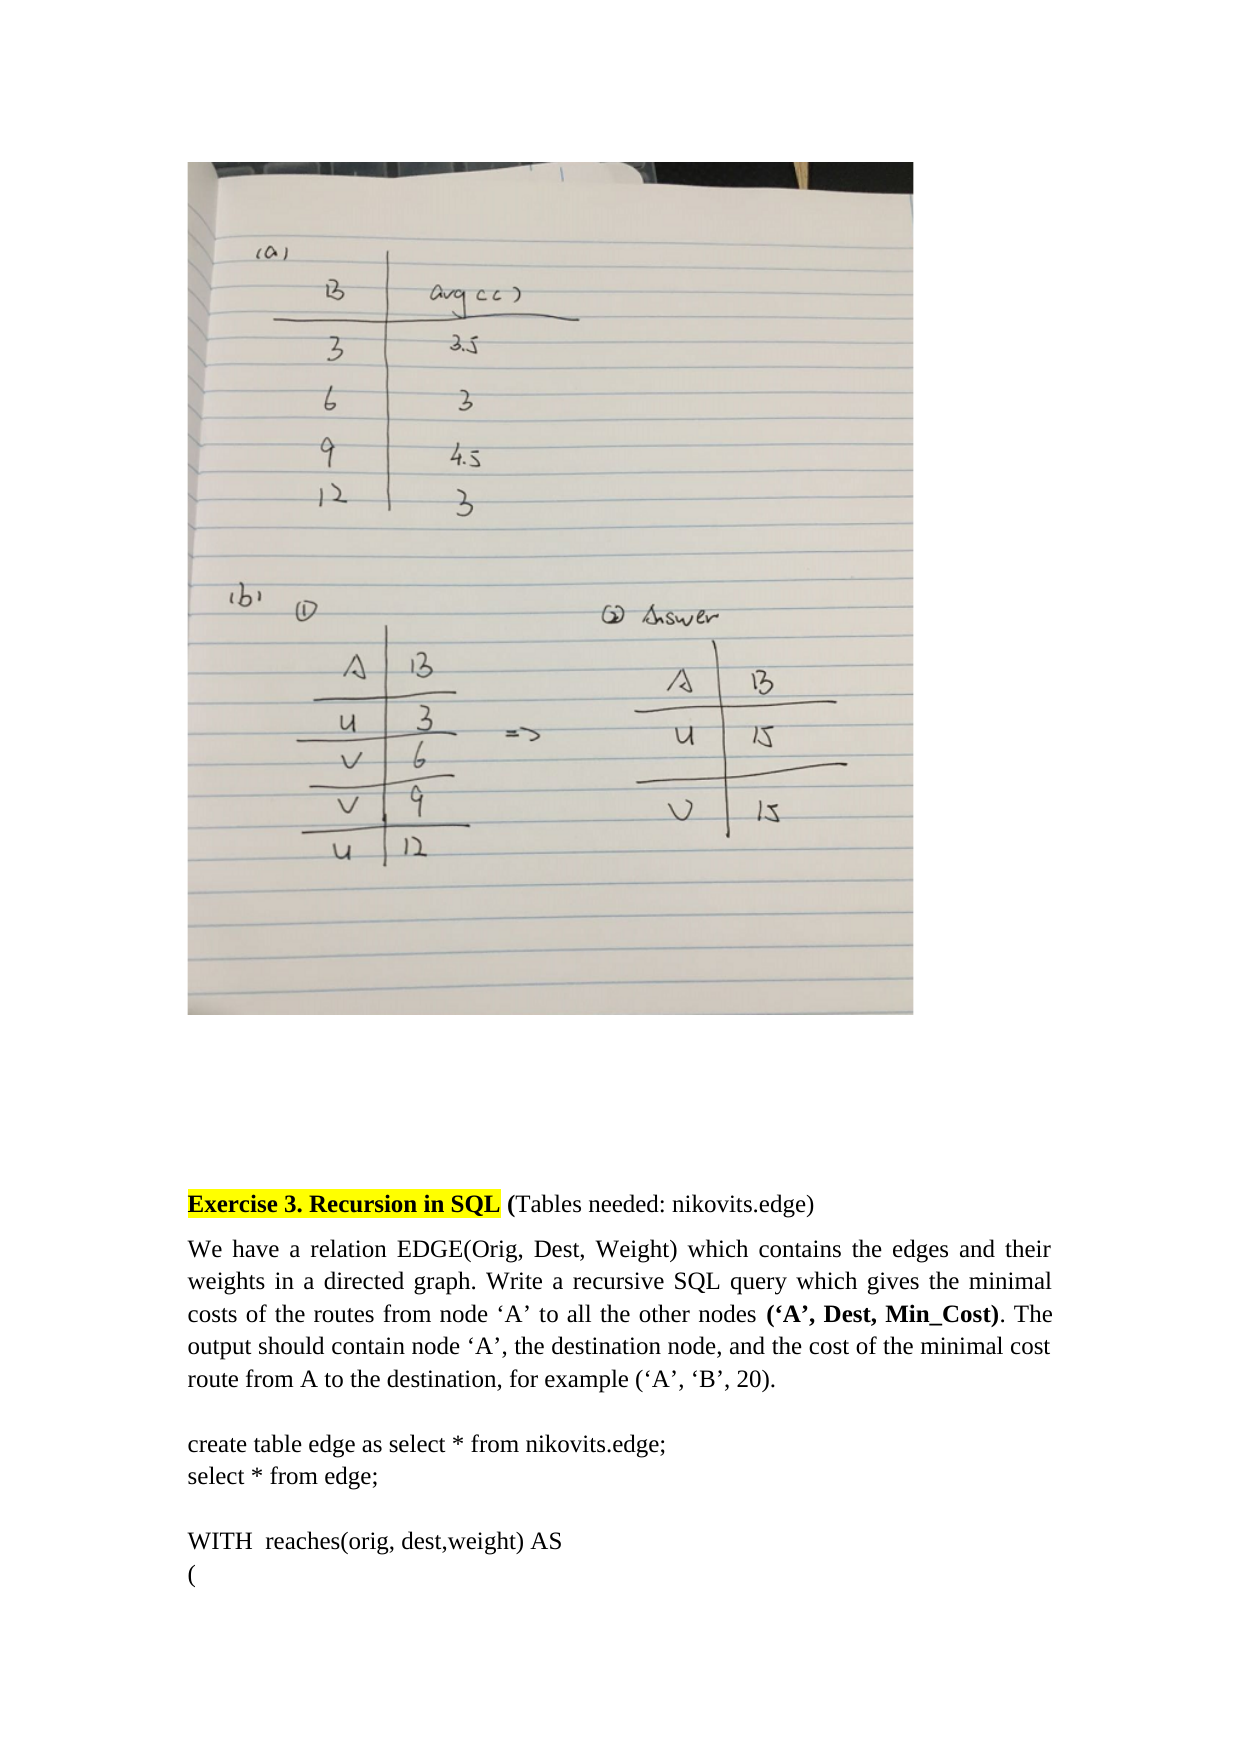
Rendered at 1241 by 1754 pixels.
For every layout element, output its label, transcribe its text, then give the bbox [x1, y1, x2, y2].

text select * from edge; [187, 1459, 1053, 1492]
picture [187, 162, 914, 1015]
text create table edge as select * from nikovits.edge; [187, 1427, 1053, 1459]
text We have a relation EDGE(Orig, Dest, Weight) which contains the edges and their weights in a directed graph. Write a recursive SQL query which gives the minimal costs of the routes from node ‘A’ to all the other nodes (‘A’, Dest, Min_Cost). The output should contain node ‘A’, the destination node, and the cost of the minimal cost route from A to the destination, for example (‘A’, ‘B’, 20). [187, 1232, 1053, 1394]
text ( [187, 1557, 1053, 1589]
text WITH reaches(orig, dest,weight) AS [187, 1524, 1053, 1557]
text Exercise 3. Recursion in SQL (Tables needed: nikovits.edge) [187, 1187, 1053, 1219]
